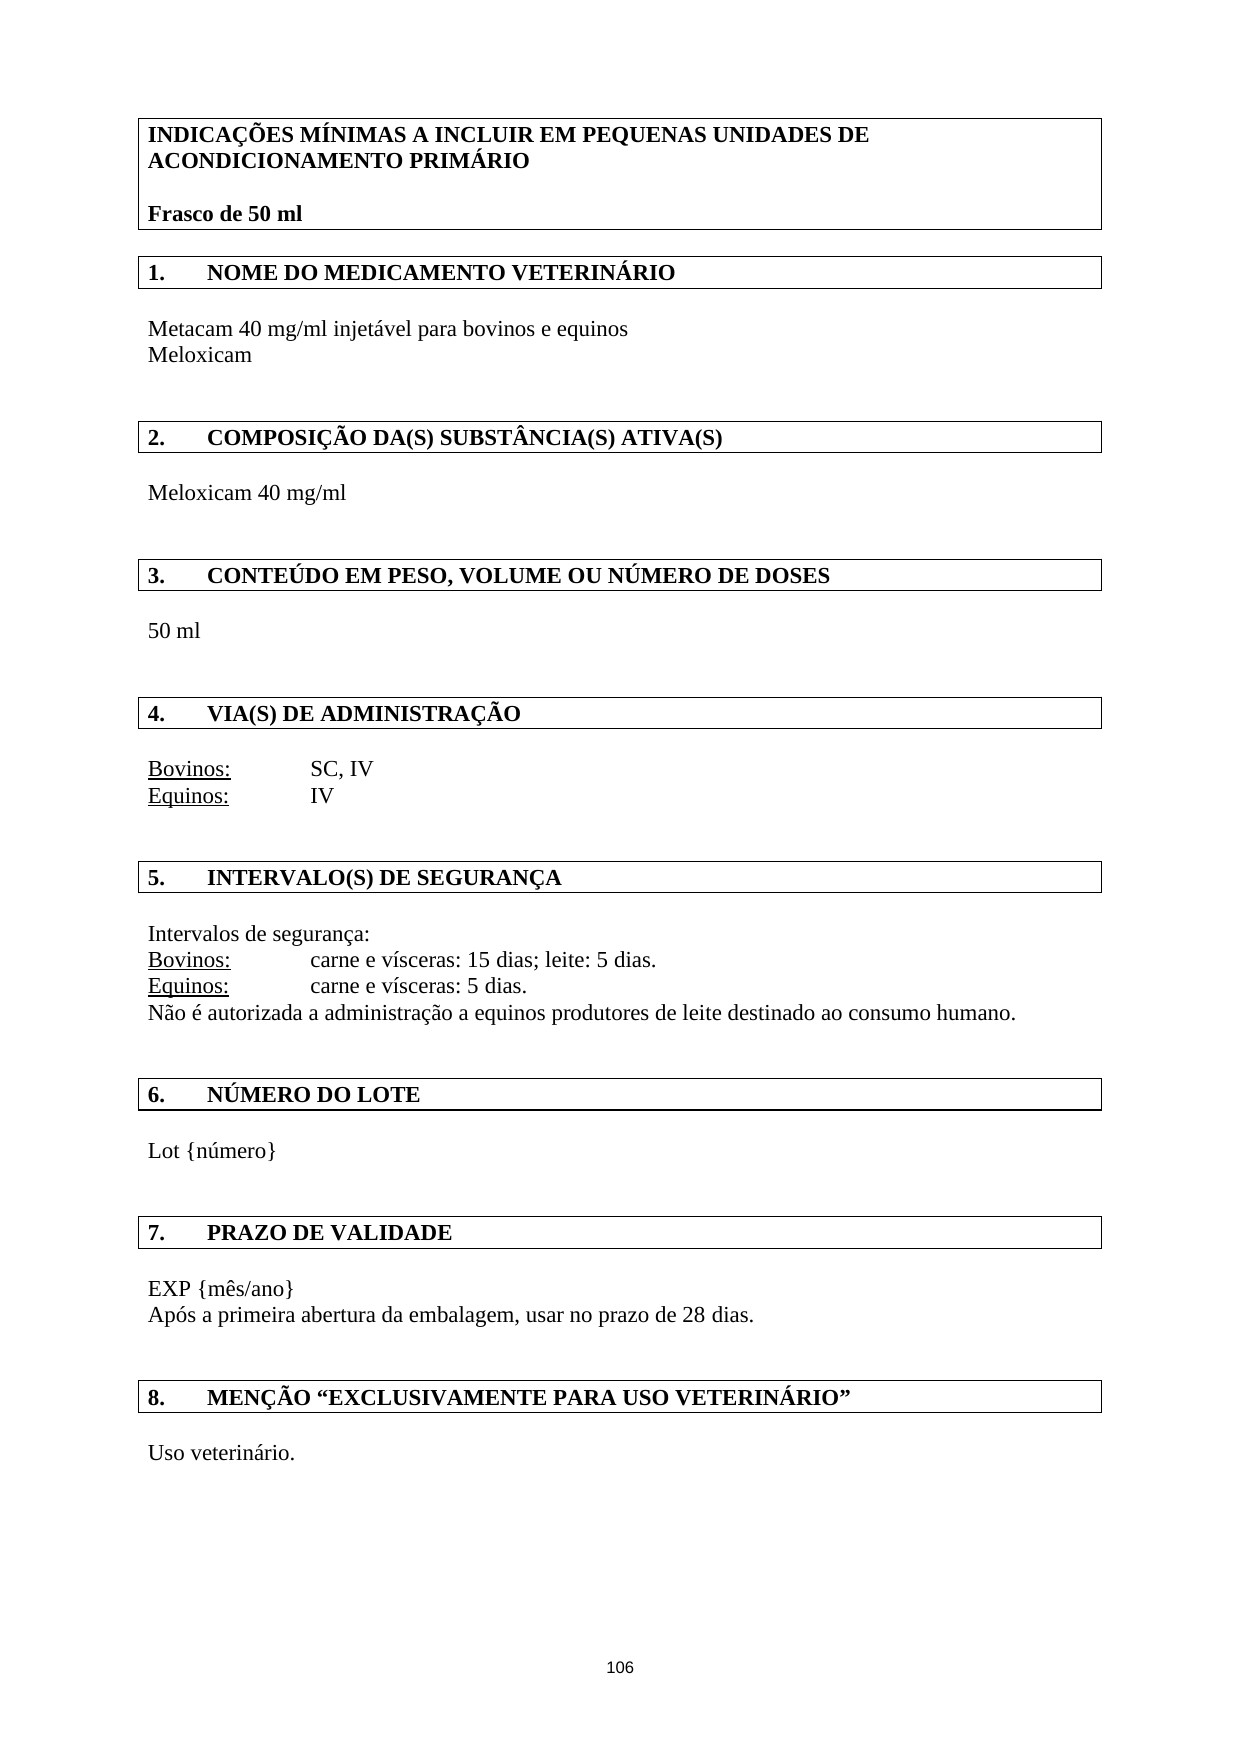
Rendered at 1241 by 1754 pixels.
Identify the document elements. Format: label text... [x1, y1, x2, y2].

text Lot {número} [148, 1137, 1092, 1163]
text 3. CONTEÚDO EM PESO, VOLUME OU NÚMERO DE DOSES [139, 560, 1101, 590]
text Equinos: IV [148, 782, 1092, 808]
text Frasco de 50 ml [139, 197, 1101, 229]
text Uso veterinário. [148, 1439, 1092, 1466]
text Intervalos de segurança: [148, 920, 1092, 946]
text Metacam 40 mg/ml injetável para bovinos e equinos [148, 315, 1092, 341]
text Meloxicam 40 mg/ml [148, 479, 1092, 506]
text Após a primeira abertura da embalagem, usar no prazo de 28 dias. [148, 1301, 1092, 1328]
text Bovinos: SC, IV [148, 756, 1092, 782]
text 1. NOME DO MEDICAMENTO VETERINÁRIO [139, 257, 1101, 288]
text 5. INTERVALO(S) DE SEGURANÇA [139, 862, 1101, 892]
text Bovinos: carne e vísceras: 15 dias; leite: 5 dias. [148, 946, 1092, 973]
text Meloxicam [148, 341, 1092, 368]
text Equinos: carne e vísceras: 5 dias. [148, 973, 1092, 999]
text Não é autorizada a administração a equinos produtores de leite destinado ao consumo humano. [148, 999, 1092, 1025]
text 8. MENÇÃO “EXCLUSIVAMENTE PARA USO VETERINÁRIO” [139, 1381, 1101, 1412]
text INDICAÇÕES MÍNIMAS A INCLUIR EM PEQUENAS UNIDADES DE ACONDICIONAMENTO PRIMÁRIO [139, 119, 1101, 174]
text 50 ml [148, 617, 1092, 644]
text 6. NÚMERO DO LOTE [139, 1079, 1101, 1109]
text 4. VIA(S) DE ADMINISTRAÇÃO [139, 698, 1101, 728]
text 7. PRAZO DE VALIDADE [139, 1217, 1101, 1248]
text EXP {mês/ano} [148, 1275, 1092, 1301]
text 2. COMPOSIÇÃO DA(S) SUBSTÂNCIA(S) ATIVA(S) [139, 422, 1101, 452]
